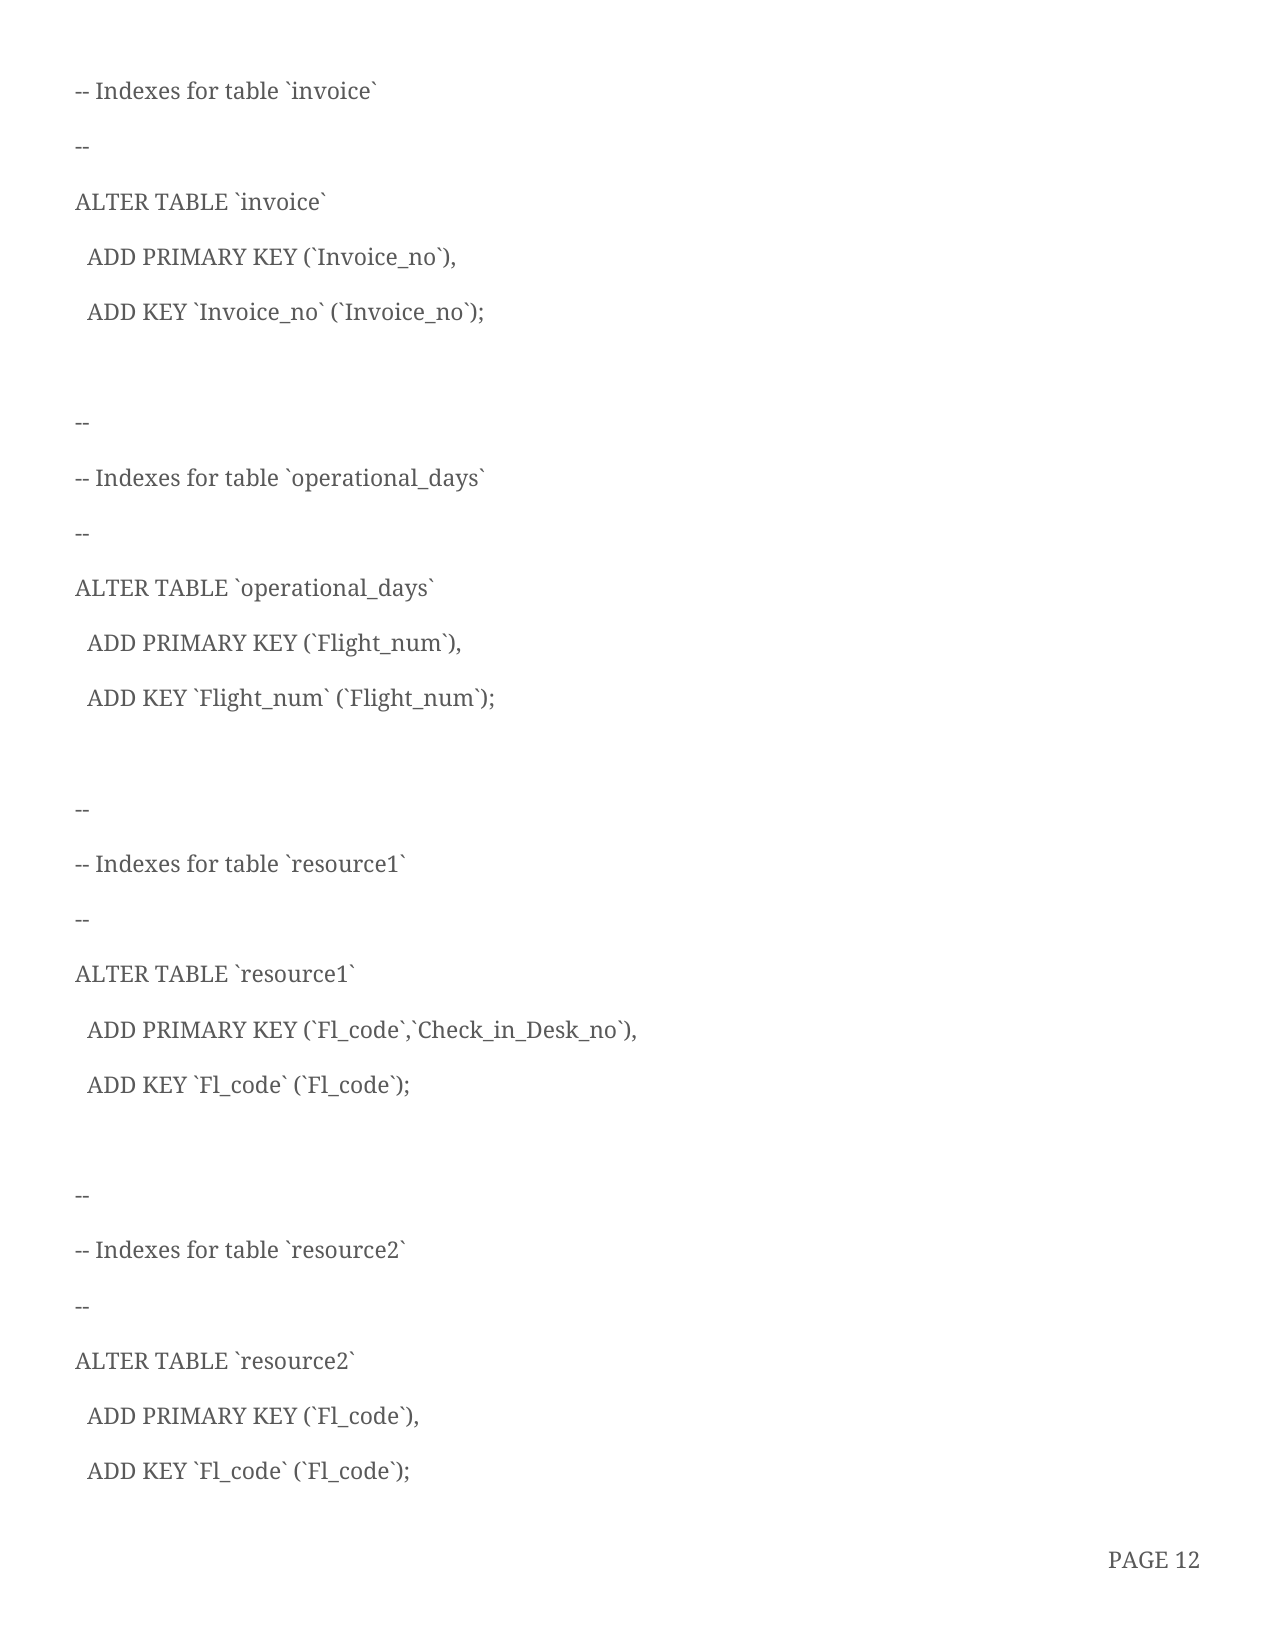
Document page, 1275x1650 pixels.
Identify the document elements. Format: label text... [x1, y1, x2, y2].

text -- [75, 1179, 1200, 1210]
text -- [75, 793, 1200, 824]
text ADD KEY `Fl_code` (`Fl_code`); [75, 1069, 1200, 1100]
text -- [75, 406, 1200, 437]
text ADD PRIMARY KEY (`Flight_num`), [75, 627, 1200, 658]
text ALTER TABLE `resource2` [75, 1345, 1200, 1376]
text -- Indexes for table `resource1` [75, 848, 1200, 879]
text ADD KEY `Flight_num` (`Flight_num`); [75, 682, 1200, 713]
text ALTER TABLE `invoice` [75, 185, 1200, 217]
text -- Indexes for table `resource2` [75, 1234, 1200, 1266]
text -- [75, 130, 1200, 161]
text -- [75, 903, 1200, 934]
text -- Indexes for table `operational_days` [75, 461, 1200, 493]
text ALTER TABLE `resource1` [75, 958, 1200, 989]
text -- [75, 1289, 1200, 1321]
text ADD KEY `Invoice_no` (`Invoice_no`); [75, 296, 1200, 327]
text ADD PRIMARY KEY (`Fl_code`,`Check_in_Desk_no`), [75, 1013, 1200, 1045]
text -- [75, 517, 1200, 548]
text ADD PRIMARY KEY (`Fl_code`), [75, 1400, 1200, 1431]
text ADD KEY `Fl_code` (`Fl_code`); [75, 1455, 1200, 1486]
text ALTER TABLE `operational_days` [75, 572, 1200, 603]
text ADD PRIMARY KEY (`Invoice_no`), [75, 241, 1200, 272]
text -- Indexes for table `invoice` [75, 75, 1200, 106]
